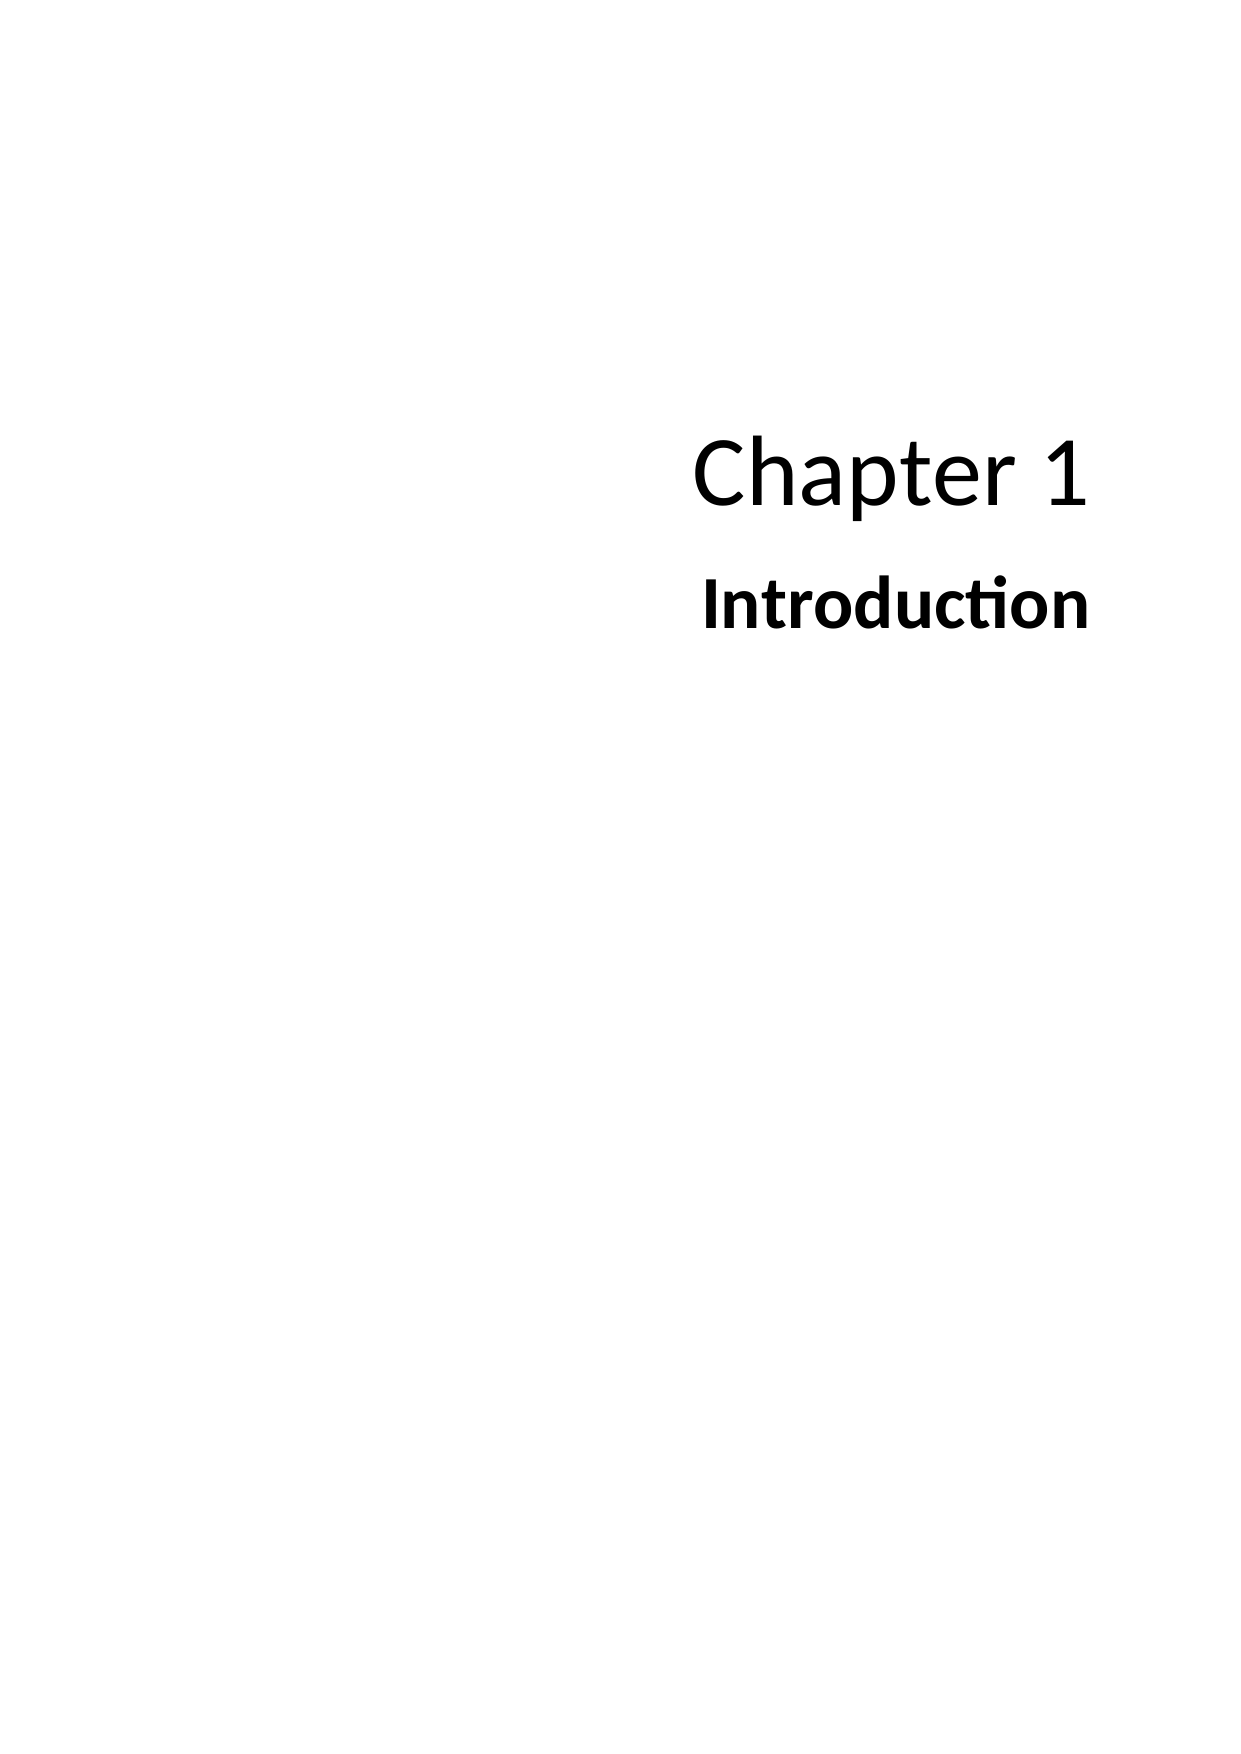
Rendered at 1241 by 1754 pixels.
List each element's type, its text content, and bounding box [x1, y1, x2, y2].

subtitle Introduction [150, 555, 1090, 647]
subtitle Chapter 1 [150, 408, 1090, 530]
